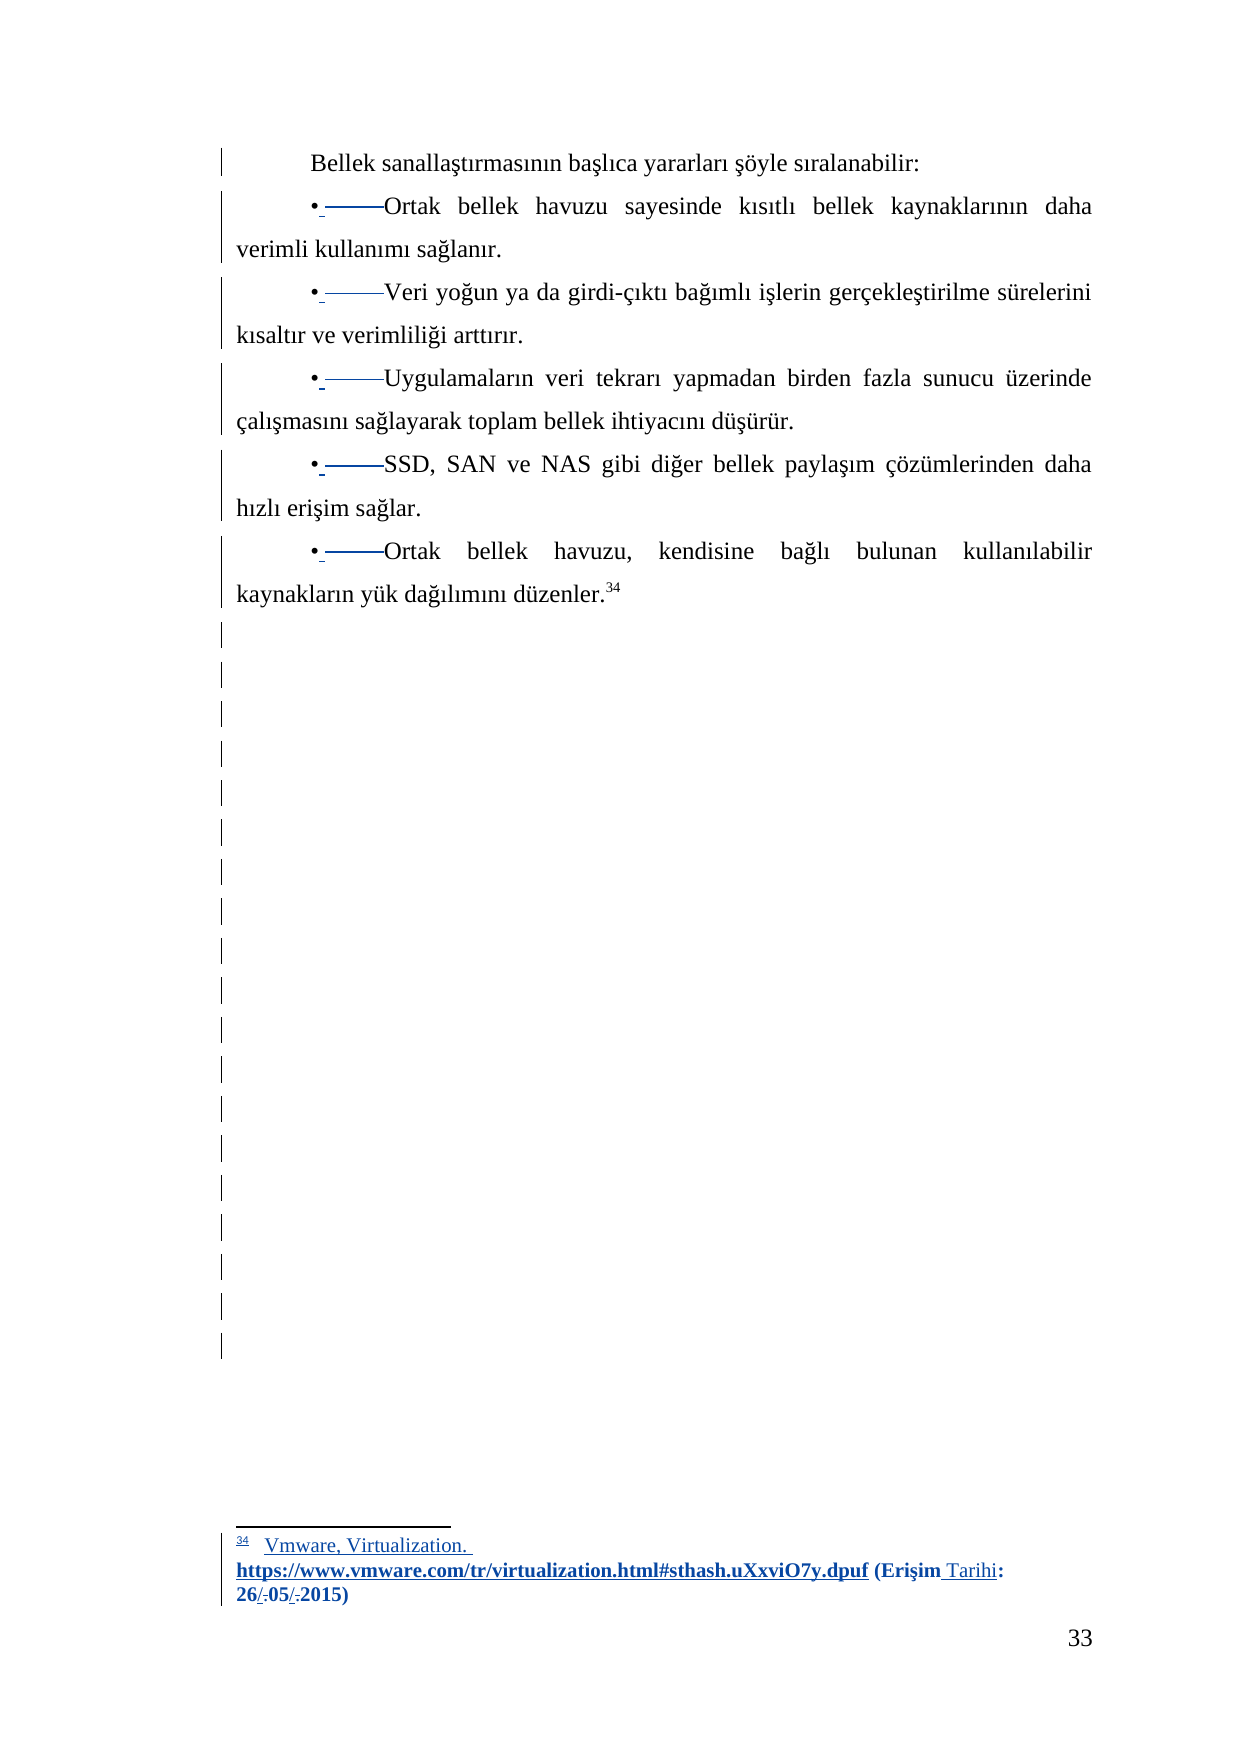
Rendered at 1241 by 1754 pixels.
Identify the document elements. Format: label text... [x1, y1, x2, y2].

text •Ortak bellek havuzu sayesinde kısıtlı bellek kaynaklarının daha verimli kullanımı sağlanır. [236, 191, 1093, 263]
text •Veri yoğun ya da girdi-çıktı bağımlı işlerin gerçekleştirilme sürelerini kısaltır ve verimliliği arttırır. [236, 277, 1093, 349]
text •SSD, SAN ve NAS gibi diğer bellek paylaşım çözümlerinden daha hızlı erişim sağlar. [236, 449, 1093, 521]
text Bellek sanallaştırmasının başlıca yararları şöyle sıralanabilir: [236, 148, 1093, 176]
text •Ortak bellek havuzu, kendisine bağlı bulunan kullanılabilir kaynakların yük dağılımını düzenler. [236, 536, 1093, 608]
text •Uygulamaların veri tekrarı yapmadan birden fazla sunucu üzerinde çalışmasını sağlayarak toplam bellek ihtiyacını düşürür. [236, 363, 1093, 435]
